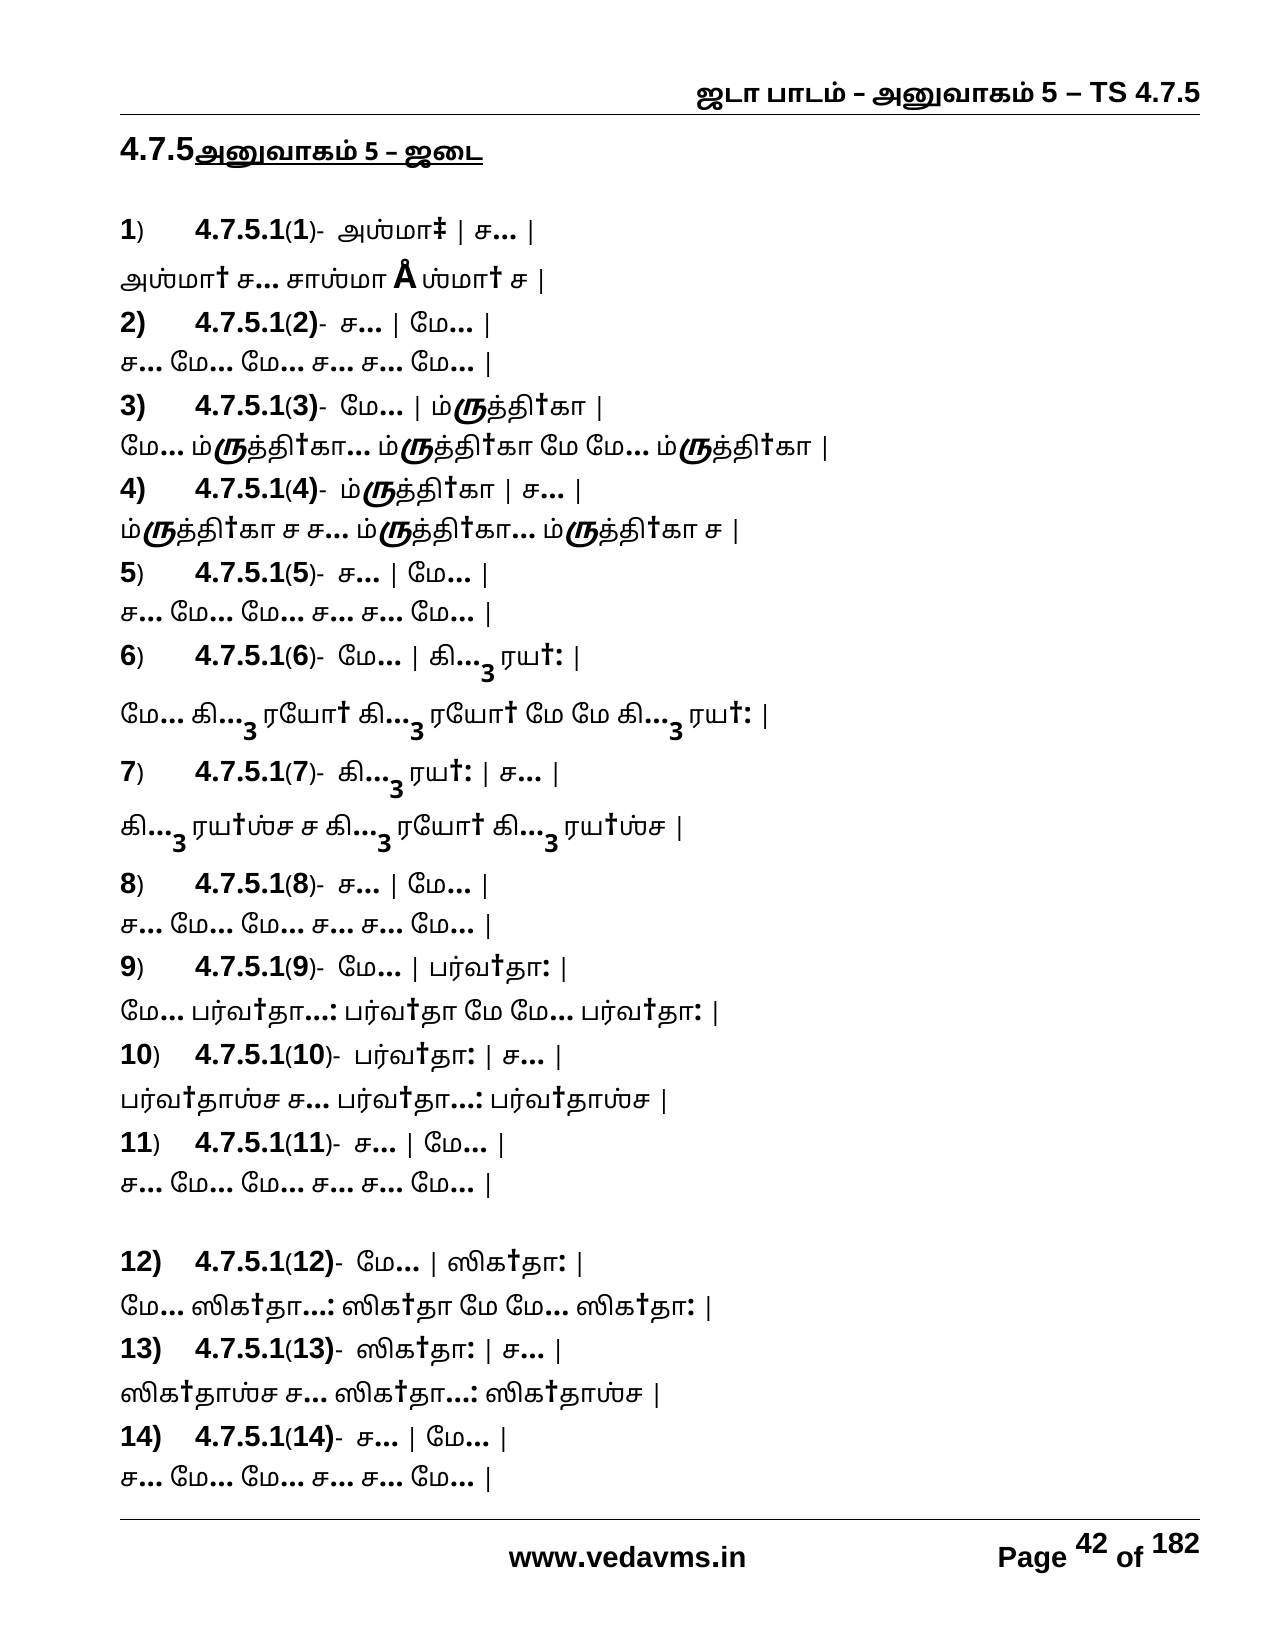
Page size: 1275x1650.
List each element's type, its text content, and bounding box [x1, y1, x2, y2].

text 3) 4.7.5.1(3)- மே… | ம்ருத்தி†கா | [120, 384, 1200, 426]
text 12) 4.7.5.1(12)- மே… | ஸிக†தா: | [120, 1240, 1200, 1282]
text 14) 4.7.5.1(14)- ச… | மே… | [120, 1416, 1200, 1458]
text மே… ம்ருத்தி†கா… ம்ருத்தி†கா மே மே… ம்ருத்தி†கா | [120, 428, 1200, 466]
text ச… மே… மே… ச… ச… மே… | [120, 595, 1200, 633]
text 11) 4.7.5.1(11)- ச… | மே… | [120, 1122, 1200, 1163]
text ஸிக†தாஶ்ச ச… ஸிக†தா…: ஸிக†தாஶ்ச | [120, 1372, 1200, 1414]
text 10) 4.7.5.1(10)- பர்வ†தா: | ச… | [120, 1034, 1200, 1076]
text ச… மே… மே… ச… ச… மே… | [120, 345, 1200, 383]
text மே… பர்வ†தா…: பர்வ†தா மே மே… பர்வ†தா: | [120, 990, 1200, 1032]
text பர்வ†தாஶ்ச ச… பர்வ†தா…: பர்வ†தாஶ்ச | [120, 1078, 1200, 1119]
text ச… மே… மே… ச… ச… மே… | [120, 906, 1200, 944]
text ச… மே… மே… ச… ச… மே… | [120, 1166, 1200, 1238]
text 8) 4.7.5.1(8)- ச… | மே… | [120, 862, 1200, 904]
text ம்ருத்தி†கா ச ச… ம்ருத்தி†கா… ம்ருத்தி†கா ச | [120, 512, 1200, 549]
text 1) 4.7.5.1(1)- அஶ்மா‡ | ச… | [120, 208, 1200, 250]
text ச… மே… மே… ச… ச… மே… | [120, 1460, 1200, 1497]
text 4) 4.7.5.1(4)- ம்ருத்தி†கா | ச… | [120, 468, 1200, 510]
text கி…3ரய†ஶ்ச ச கி…3ரயோ† கி…3ரய†ஶ்ச | [120, 809, 1200, 860]
text 13) 4.7.5.1(13)- ஸிக†தா: | ச… | [120, 1328, 1200, 1370]
text 5) 4.7.5.1(5)- ச… | மே… | [120, 551, 1200, 593]
text மே… ஸிக†தா…: ஸிக†தா மே மே… ஸிக†தா: | [120, 1284, 1200, 1326]
text 2) 4.7.5.1(2)- ச… | மே… | [120, 301, 1200, 343]
text 7) 4.7.5.1(7)- கி…3ரய†: | ச… | [120, 751, 1200, 806]
text மே… கி…3ரயோ† கி…3ரயோ† மே மே கி…3ரய†: | [120, 693, 1200, 748]
text 6) 4.7.5.1(6)- மே… | கி…3ரய†: | [120, 634, 1200, 690]
text 9) 4.7.5.1(9)- மே… | பர்வ†தா: | [120, 946, 1200, 988]
subtitle அனுவாகம் 5 – ஜடை [120, 129, 1200, 169]
text அஶ்மா† ச… சாஶ்மா Åஶ்மா† ச | [120, 252, 1200, 299]
